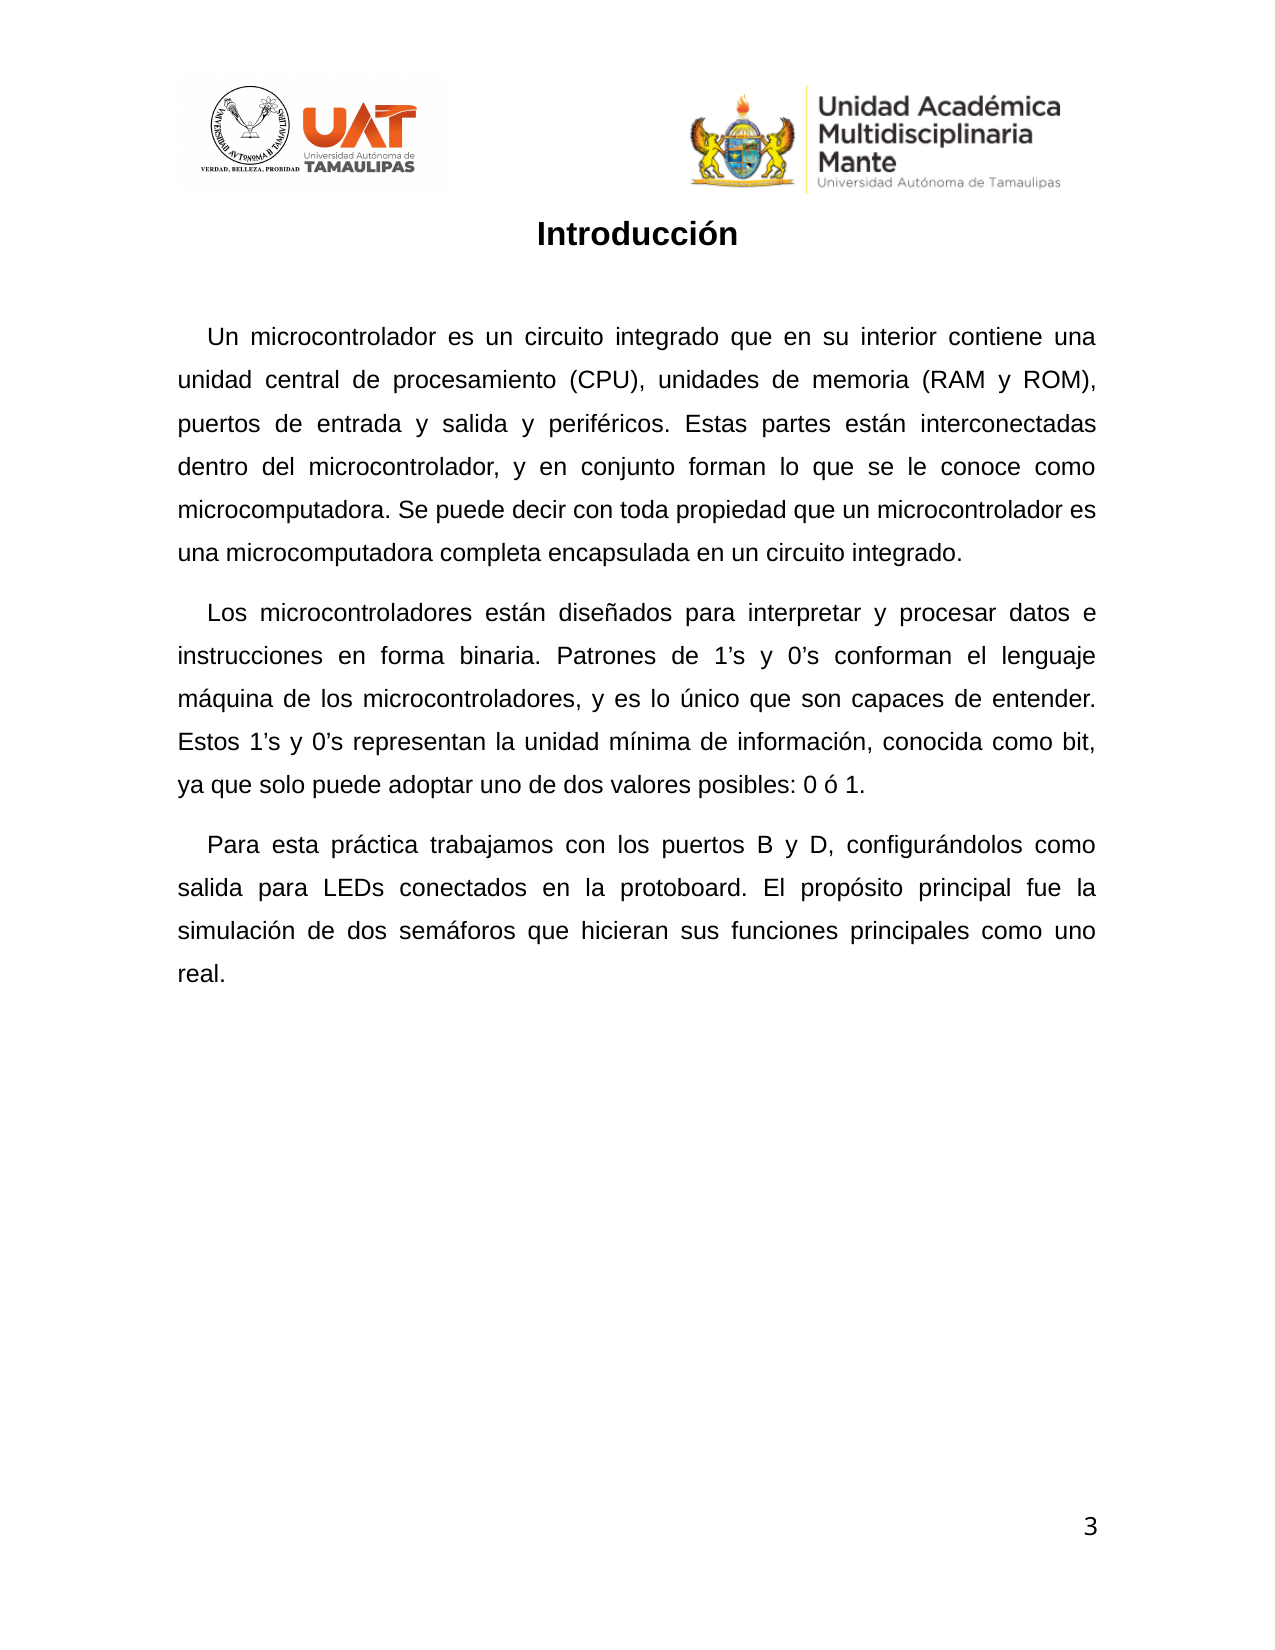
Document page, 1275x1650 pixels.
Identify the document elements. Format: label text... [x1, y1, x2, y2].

subtitle Introducción [177, 214, 1098, 252]
picture [682, 85, 1097, 194]
text Los microcontroladores están diseñados para interpretar y procesar datos e instrucciones en forma binaria. Patrones de 1’s y 0’s conforman el lenguaje máquina de los microcontroladores, y es lo único que son capaces de entender. Estos 1’s y 0’s representan la unidad mínima de información, conocida como bit, ya que solo puede adoptar uno de dos valores posibles: 0 ó 1. [177, 598, 1098, 799]
text Para esta práctica trabajamos con los puertos B y D, configurándolos como salida para LEDs conectados en la protoboard. El propósito principal fue la simulación de dos semáforos que hicieran sus funciones principales como uno real. [177, 830, 1098, 988]
text Un microcontrolador es un circuito integrado que en su interior contiene una unidad central de procesamiento (CPU), unidades de memoria (RAM y ROM), puertos de entrada y salida y periféricos. Estas partes están interconectadas dentro del microcontrolador, y en conjunto forman lo que se le conoce como microcomputadora. Se puede decir con toda propiedad que un microcontrolador es una microcomputadora completa encapsulada en un circuito integrado. [177, 322, 1098, 567]
picture [177, 73, 449, 194]
